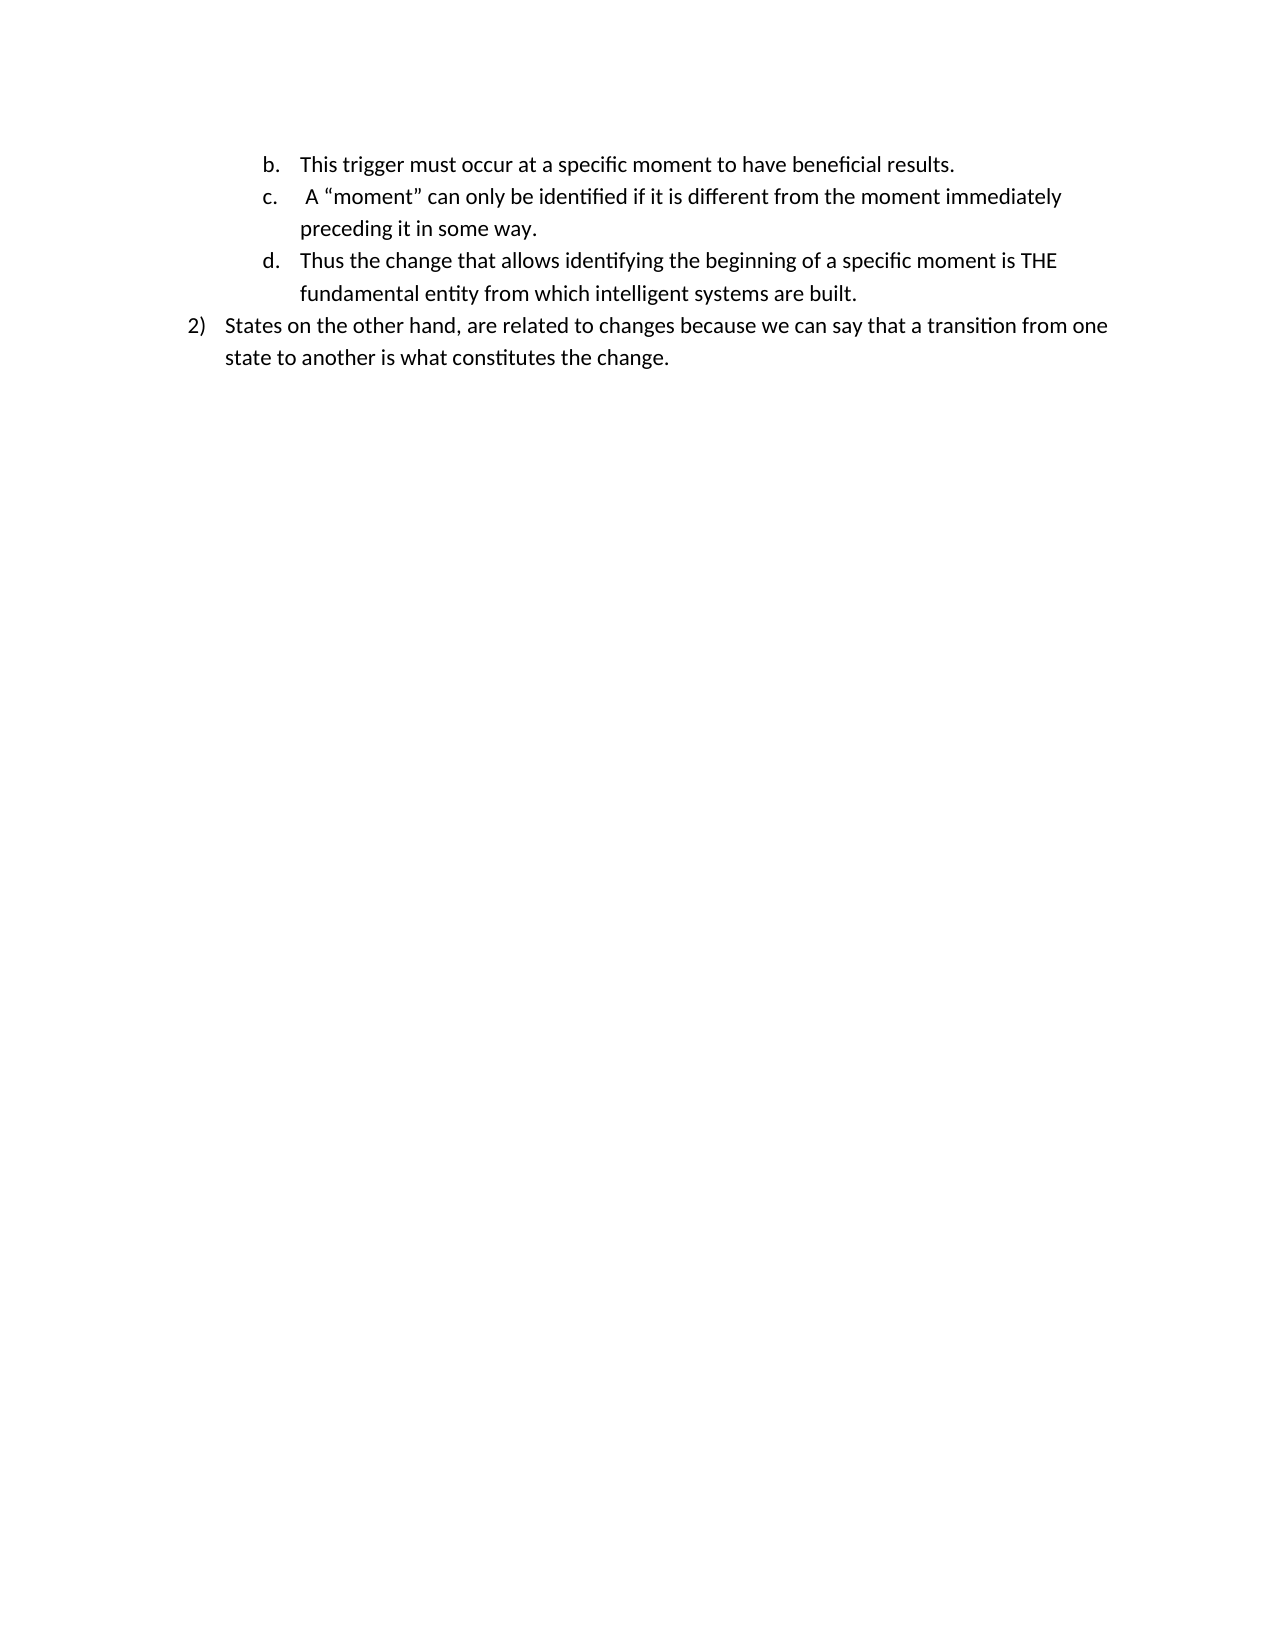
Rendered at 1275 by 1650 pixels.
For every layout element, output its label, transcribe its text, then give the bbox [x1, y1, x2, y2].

list States on the other hand, are related to changes because we can say that a transition from one state to another is what constitutes the change. [187, 311, 1125, 371]
list This trigger must occur at a specific moment to have beneficial results. [262, 150, 1125, 178]
list A “moment” can only be identified if it is different from the moment immediately preceding it in some way. [262, 182, 1125, 242]
list Thus the change that allows identifying the beginning of a specific moment is THE fundamental entity from which intelligent systems are built. [262, 247, 1125, 307]
